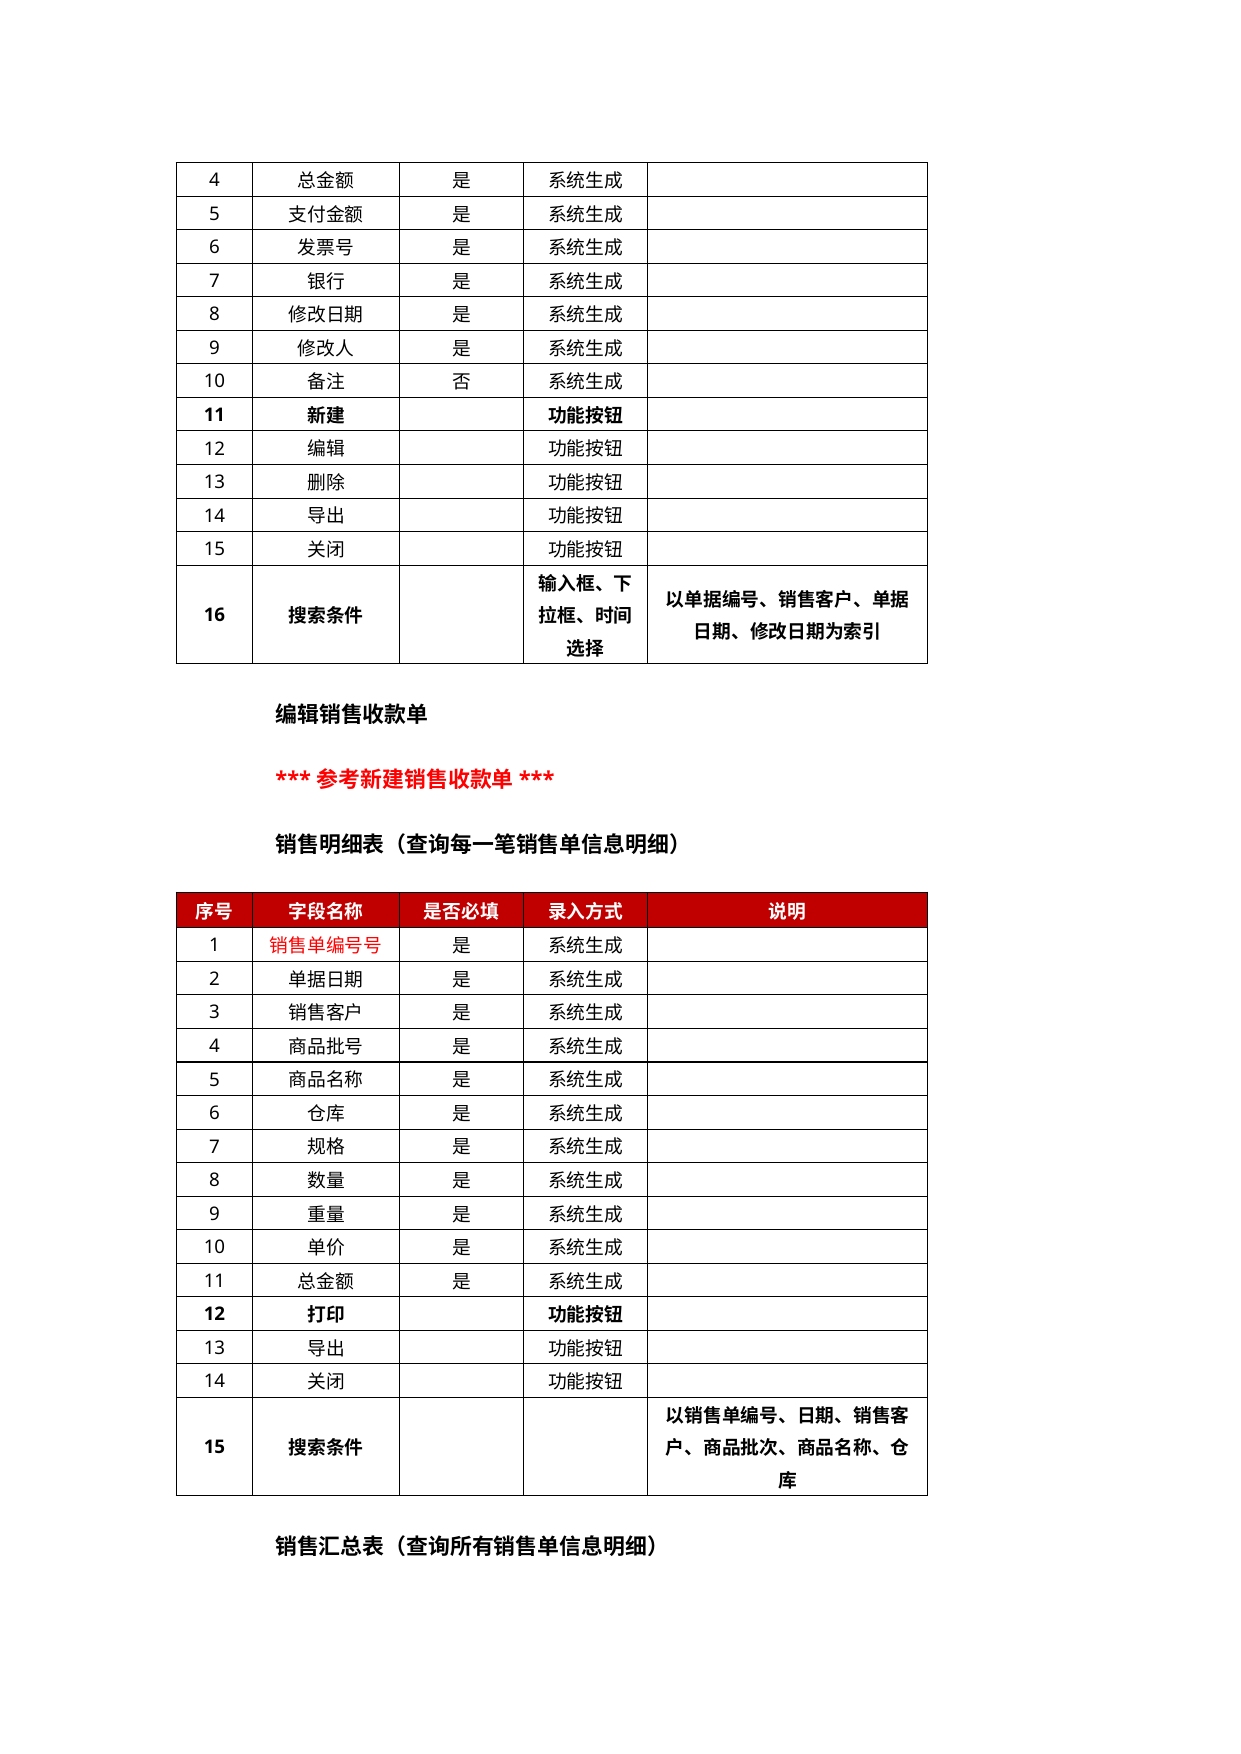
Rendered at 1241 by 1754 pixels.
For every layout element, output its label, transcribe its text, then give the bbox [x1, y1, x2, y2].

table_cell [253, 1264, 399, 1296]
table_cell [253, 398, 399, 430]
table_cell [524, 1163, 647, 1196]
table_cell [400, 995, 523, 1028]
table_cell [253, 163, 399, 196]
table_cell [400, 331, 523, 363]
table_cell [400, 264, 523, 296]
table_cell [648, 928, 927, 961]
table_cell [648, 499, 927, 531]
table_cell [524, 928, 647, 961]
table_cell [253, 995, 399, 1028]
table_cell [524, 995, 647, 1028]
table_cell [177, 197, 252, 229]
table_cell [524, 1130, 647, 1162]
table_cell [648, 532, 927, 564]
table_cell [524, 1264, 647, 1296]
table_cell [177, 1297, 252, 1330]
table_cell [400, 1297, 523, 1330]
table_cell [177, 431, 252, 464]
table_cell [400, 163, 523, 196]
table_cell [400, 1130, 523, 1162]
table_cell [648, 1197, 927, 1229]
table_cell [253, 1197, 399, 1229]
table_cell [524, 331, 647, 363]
text 销售汇总表（查询所有销售单信息明细） [231, 1529, 1053, 1561]
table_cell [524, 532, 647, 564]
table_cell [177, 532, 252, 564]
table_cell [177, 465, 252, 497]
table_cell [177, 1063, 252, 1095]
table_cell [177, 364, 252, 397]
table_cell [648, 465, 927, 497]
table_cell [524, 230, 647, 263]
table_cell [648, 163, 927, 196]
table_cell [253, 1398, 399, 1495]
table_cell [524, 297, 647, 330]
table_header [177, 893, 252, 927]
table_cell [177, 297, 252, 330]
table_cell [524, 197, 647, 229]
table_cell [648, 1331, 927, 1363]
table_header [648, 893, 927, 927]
text 编辑销售收款单 [231, 697, 1053, 729]
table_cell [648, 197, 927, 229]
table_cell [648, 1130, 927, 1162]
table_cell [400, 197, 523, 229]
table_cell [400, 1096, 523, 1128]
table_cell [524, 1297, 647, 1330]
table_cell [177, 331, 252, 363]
text *** 参考新建销售收款单 *** [231, 762, 1053, 794]
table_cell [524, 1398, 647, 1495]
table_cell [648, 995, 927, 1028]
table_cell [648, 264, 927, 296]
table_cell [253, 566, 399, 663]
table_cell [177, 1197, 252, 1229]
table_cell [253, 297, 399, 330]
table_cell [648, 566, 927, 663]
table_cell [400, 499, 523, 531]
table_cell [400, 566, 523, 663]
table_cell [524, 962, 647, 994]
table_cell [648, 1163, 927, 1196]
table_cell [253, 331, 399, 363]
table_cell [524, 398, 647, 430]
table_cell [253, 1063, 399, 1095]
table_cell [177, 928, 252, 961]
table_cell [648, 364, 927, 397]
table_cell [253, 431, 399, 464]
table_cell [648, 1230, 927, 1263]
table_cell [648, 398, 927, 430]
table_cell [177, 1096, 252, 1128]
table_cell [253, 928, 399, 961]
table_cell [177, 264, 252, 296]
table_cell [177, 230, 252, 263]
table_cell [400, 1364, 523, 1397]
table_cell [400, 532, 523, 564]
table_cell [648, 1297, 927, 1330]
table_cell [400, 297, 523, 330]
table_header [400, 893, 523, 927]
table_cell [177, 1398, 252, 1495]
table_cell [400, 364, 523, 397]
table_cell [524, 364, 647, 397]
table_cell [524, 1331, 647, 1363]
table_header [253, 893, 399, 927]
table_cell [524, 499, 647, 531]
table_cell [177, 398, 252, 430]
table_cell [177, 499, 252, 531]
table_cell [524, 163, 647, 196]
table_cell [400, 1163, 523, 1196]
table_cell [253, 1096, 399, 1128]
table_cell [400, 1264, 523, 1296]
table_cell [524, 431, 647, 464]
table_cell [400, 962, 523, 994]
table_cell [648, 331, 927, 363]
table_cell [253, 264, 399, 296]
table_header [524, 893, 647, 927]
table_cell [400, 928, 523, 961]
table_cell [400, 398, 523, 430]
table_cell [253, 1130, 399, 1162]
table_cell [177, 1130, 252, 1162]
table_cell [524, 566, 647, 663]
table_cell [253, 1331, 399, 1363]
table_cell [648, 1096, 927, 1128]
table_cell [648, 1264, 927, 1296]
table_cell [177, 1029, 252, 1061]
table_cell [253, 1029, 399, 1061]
text 销售明细表（查询每一笔销售单信息明细） [231, 827, 1053, 859]
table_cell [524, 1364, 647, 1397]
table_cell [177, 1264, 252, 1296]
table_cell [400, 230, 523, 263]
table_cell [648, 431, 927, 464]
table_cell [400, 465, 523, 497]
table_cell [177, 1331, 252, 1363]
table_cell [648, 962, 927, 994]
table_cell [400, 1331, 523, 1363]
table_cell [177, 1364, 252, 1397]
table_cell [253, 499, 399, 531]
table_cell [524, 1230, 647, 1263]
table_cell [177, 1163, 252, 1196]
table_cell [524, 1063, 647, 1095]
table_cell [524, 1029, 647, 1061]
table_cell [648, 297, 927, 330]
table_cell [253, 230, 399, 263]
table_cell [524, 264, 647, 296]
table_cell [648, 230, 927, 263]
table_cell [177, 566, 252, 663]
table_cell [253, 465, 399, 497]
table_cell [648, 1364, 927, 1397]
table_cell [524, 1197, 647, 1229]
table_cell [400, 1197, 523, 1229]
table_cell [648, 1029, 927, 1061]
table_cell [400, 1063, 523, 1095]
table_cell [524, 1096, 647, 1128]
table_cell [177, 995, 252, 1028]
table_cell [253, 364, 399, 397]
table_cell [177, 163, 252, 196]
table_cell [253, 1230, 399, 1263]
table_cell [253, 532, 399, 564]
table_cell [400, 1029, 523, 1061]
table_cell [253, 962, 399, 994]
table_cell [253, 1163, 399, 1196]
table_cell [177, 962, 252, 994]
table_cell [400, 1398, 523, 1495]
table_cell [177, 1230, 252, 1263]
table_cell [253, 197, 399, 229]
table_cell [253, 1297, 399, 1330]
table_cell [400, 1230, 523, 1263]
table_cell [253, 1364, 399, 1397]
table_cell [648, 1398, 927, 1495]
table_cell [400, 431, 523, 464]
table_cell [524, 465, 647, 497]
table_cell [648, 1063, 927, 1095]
